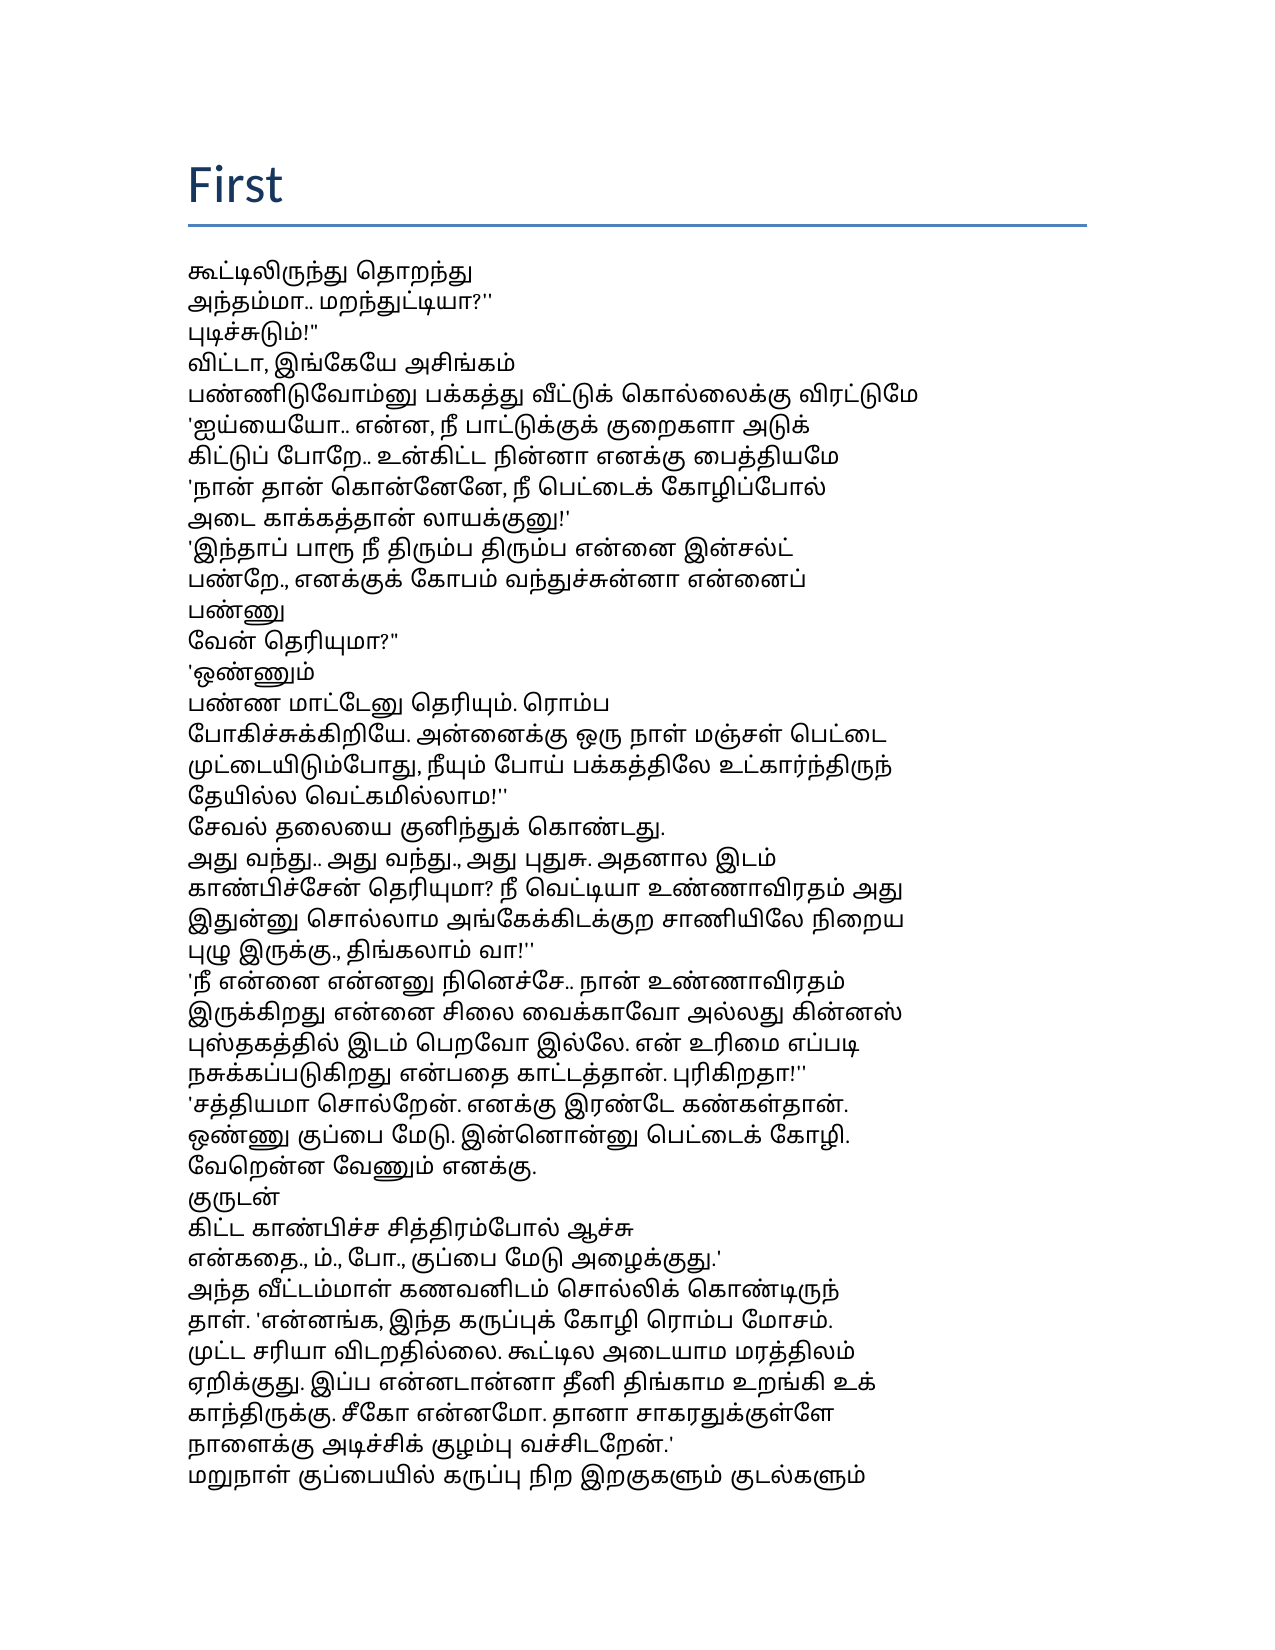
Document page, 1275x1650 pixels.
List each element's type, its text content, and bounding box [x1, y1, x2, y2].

title First [187, 150, 1087, 227]
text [187, 258, 1087, 1488]
